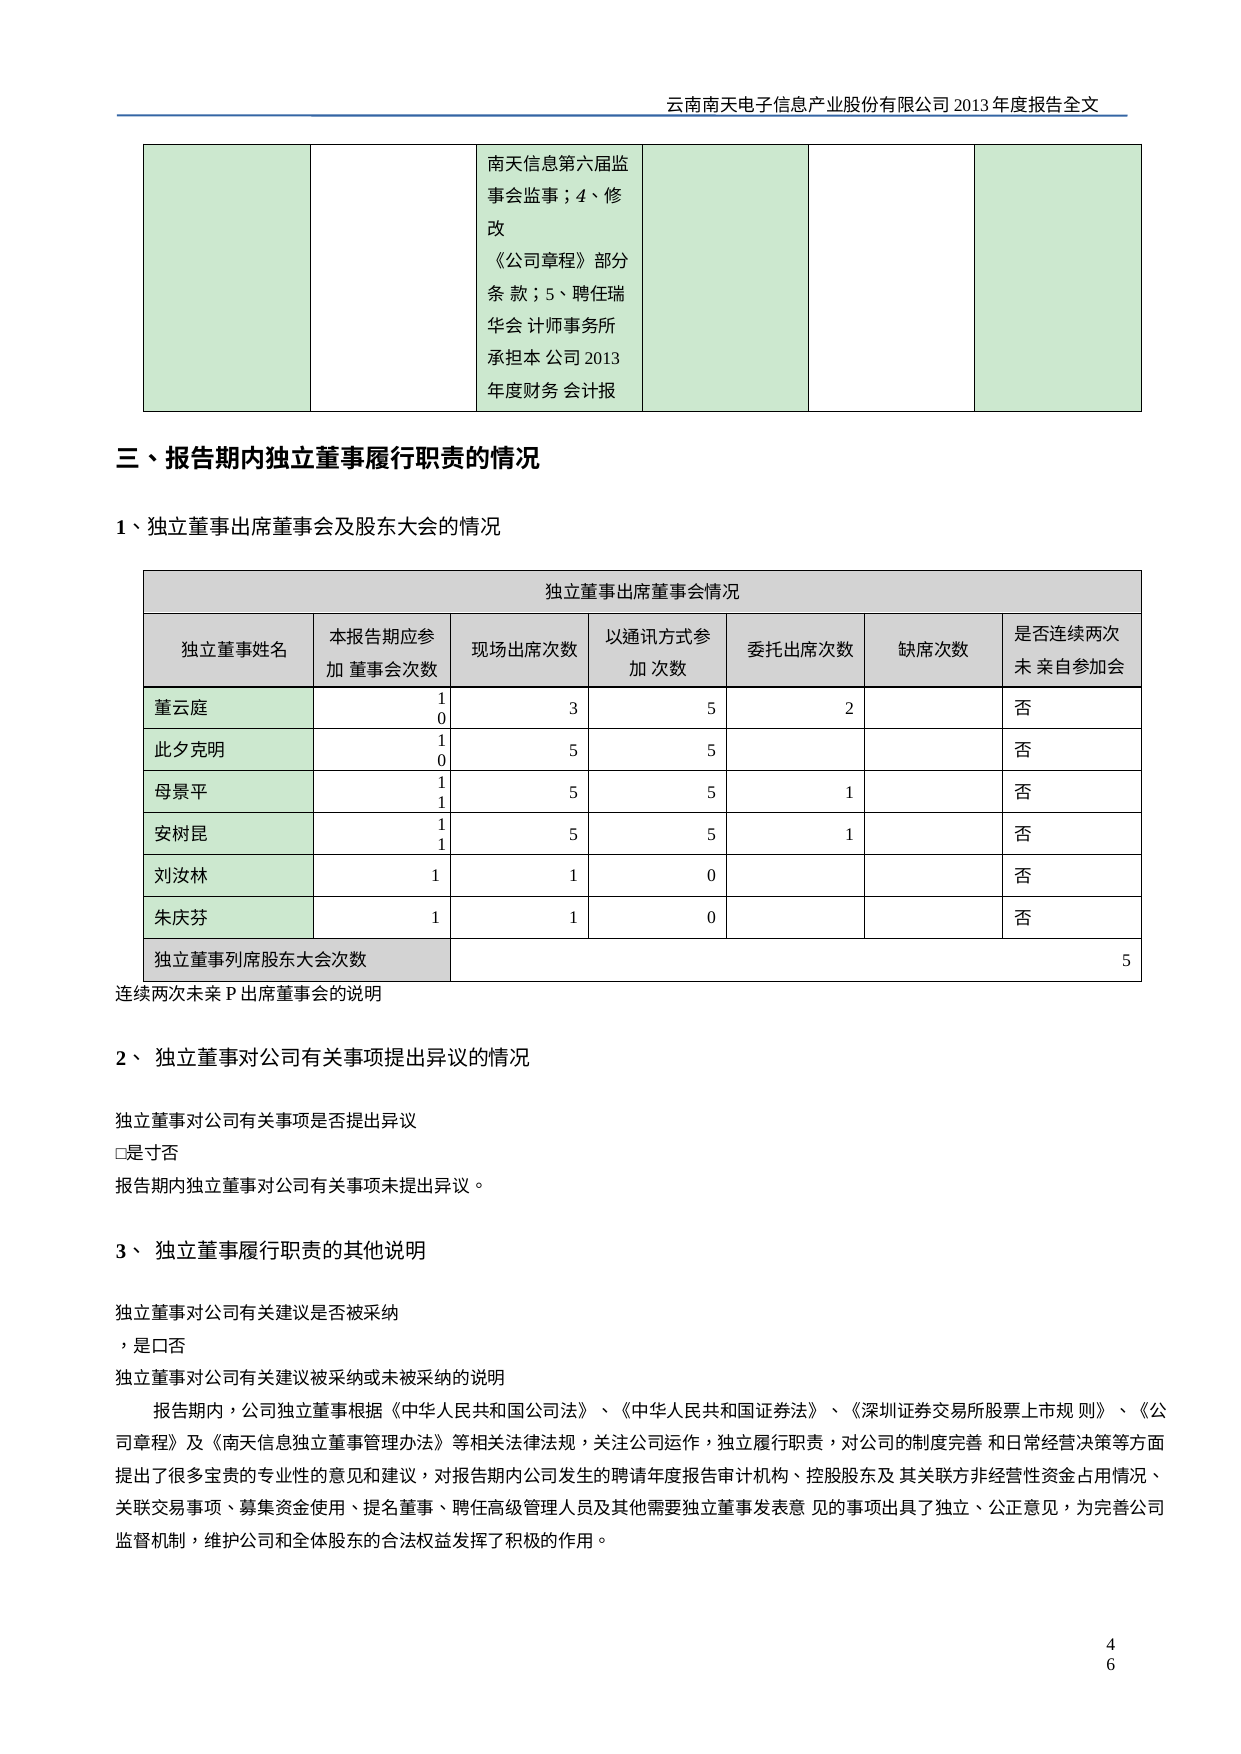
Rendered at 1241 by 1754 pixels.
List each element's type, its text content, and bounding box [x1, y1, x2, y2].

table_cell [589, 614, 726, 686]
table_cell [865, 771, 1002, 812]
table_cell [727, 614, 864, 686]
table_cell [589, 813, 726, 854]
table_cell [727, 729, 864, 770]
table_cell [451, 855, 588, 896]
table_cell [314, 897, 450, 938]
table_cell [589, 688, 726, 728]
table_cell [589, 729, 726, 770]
text 三、报告期内独立董事履行职责的情况 [116, 441, 1170, 475]
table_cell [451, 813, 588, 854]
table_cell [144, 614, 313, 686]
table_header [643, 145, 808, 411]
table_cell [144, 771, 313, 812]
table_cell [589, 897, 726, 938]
text 3、 独立董事履行职责的其他说明 [116, 1236, 1170, 1264]
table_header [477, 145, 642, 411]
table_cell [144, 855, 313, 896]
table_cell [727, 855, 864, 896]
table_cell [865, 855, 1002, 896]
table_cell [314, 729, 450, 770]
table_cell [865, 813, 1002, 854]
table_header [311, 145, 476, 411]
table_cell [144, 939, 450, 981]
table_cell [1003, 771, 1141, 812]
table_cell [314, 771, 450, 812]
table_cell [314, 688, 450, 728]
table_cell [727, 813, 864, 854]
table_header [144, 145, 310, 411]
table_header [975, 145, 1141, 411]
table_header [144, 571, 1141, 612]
text 独立董事对公司有关建议是否被采纳 [116, 1294, 1170, 1326]
text ，是口否 [116, 1326, 1170, 1359]
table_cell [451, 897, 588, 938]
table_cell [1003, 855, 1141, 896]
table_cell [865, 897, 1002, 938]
text 2、 独立董事对公司有关事项提出异议的情况 [116, 1043, 1170, 1072]
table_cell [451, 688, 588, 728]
text 独立董事对公司有关建议被采纳或未被采纳的说明 [116, 1359, 1170, 1391]
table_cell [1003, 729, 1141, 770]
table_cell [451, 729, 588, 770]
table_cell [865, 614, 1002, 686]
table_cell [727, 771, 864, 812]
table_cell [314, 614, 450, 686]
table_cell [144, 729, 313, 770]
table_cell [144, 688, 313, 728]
text 1、独立董事出席董事会及股东大会的情况 [116, 512, 1170, 541]
text □是寸否 [116, 1133, 1170, 1166]
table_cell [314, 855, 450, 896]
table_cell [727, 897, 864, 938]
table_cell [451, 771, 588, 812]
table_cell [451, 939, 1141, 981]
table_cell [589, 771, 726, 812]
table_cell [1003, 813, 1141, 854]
text 报告期内，公司独立董事根据《中华人民共和国公司法》、《中华人民共和国证券法》、《深圳证券交易所股票上市规 则》、《公司章程》及《南天信息独立董事管理办法》等相关法律法规，关注公司运作，独立履行职责，对公司的制度完善 和日常经营决策等方面提出了很多宝贵的专业性的意见和建议，对报告期内公司发生的聘请年度报告审计机构、控股股东及 其关联方非经营性资金占用情况、关联交易事项、募集资金使用、提名董事、聘任高级管理人员及其他需要独立董事发表意 见的事项出具了独立、公正意见，为完善公司监督机制，维护公司和全体股东的合法权益发挥了积极的作用。 [116, 1391, 1170, 1554]
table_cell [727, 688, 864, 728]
text 报告期内独立董事对公司有关事项未提出异议。 [116, 1166, 1170, 1198]
text 独立董事对公司有关事项是否提出异议 [116, 1101, 1170, 1133]
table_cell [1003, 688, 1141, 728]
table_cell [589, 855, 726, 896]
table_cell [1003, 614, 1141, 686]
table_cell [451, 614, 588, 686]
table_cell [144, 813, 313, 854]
text 连续两次未亲P出席董事会的说明 [116, 982, 1170, 1006]
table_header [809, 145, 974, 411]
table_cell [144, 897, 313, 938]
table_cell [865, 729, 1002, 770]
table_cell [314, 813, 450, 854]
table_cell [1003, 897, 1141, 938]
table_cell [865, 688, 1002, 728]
